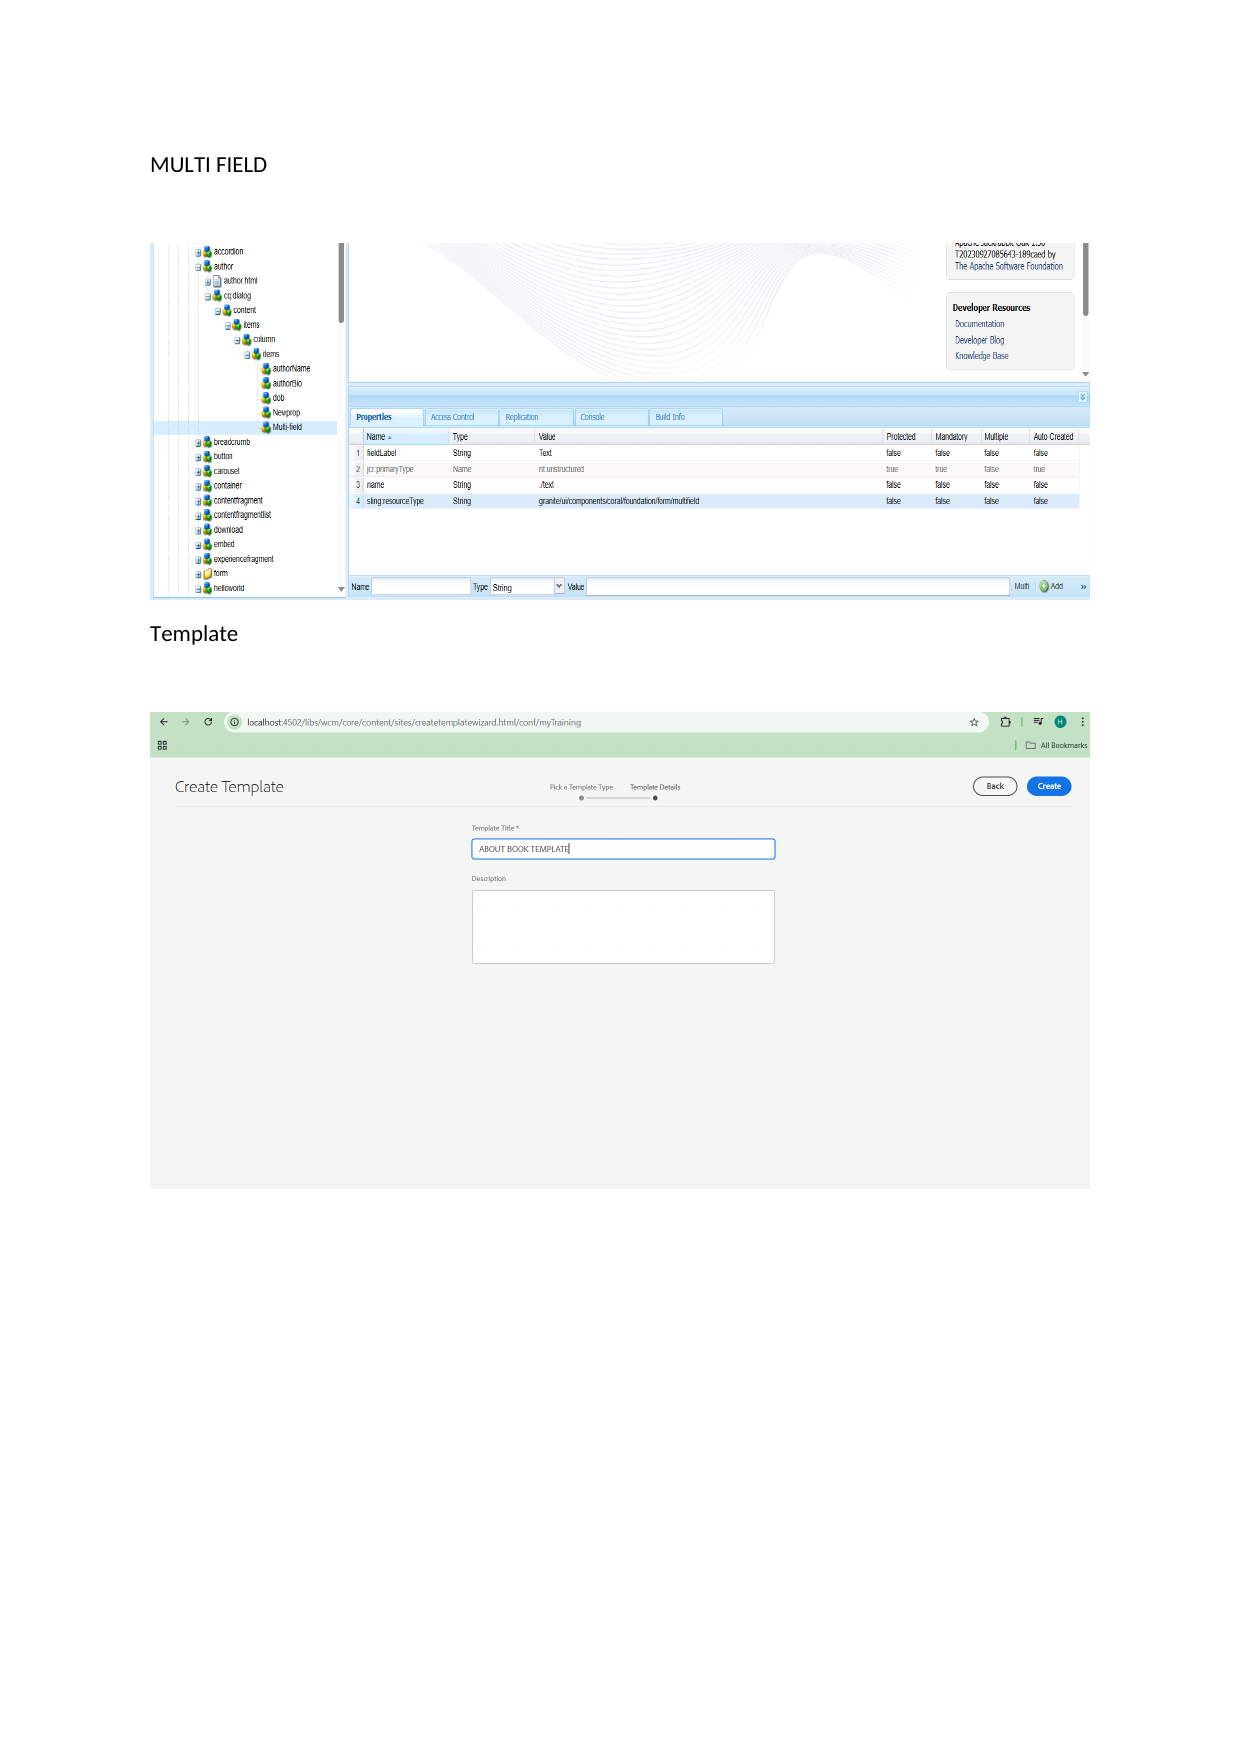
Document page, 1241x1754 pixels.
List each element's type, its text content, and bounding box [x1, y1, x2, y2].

picture [150, 243, 1091, 600]
text Template [150, 619, 1090, 647]
text MULTI FIELD [150, 150, 1090, 178]
picture [150, 712, 1091, 1189]
